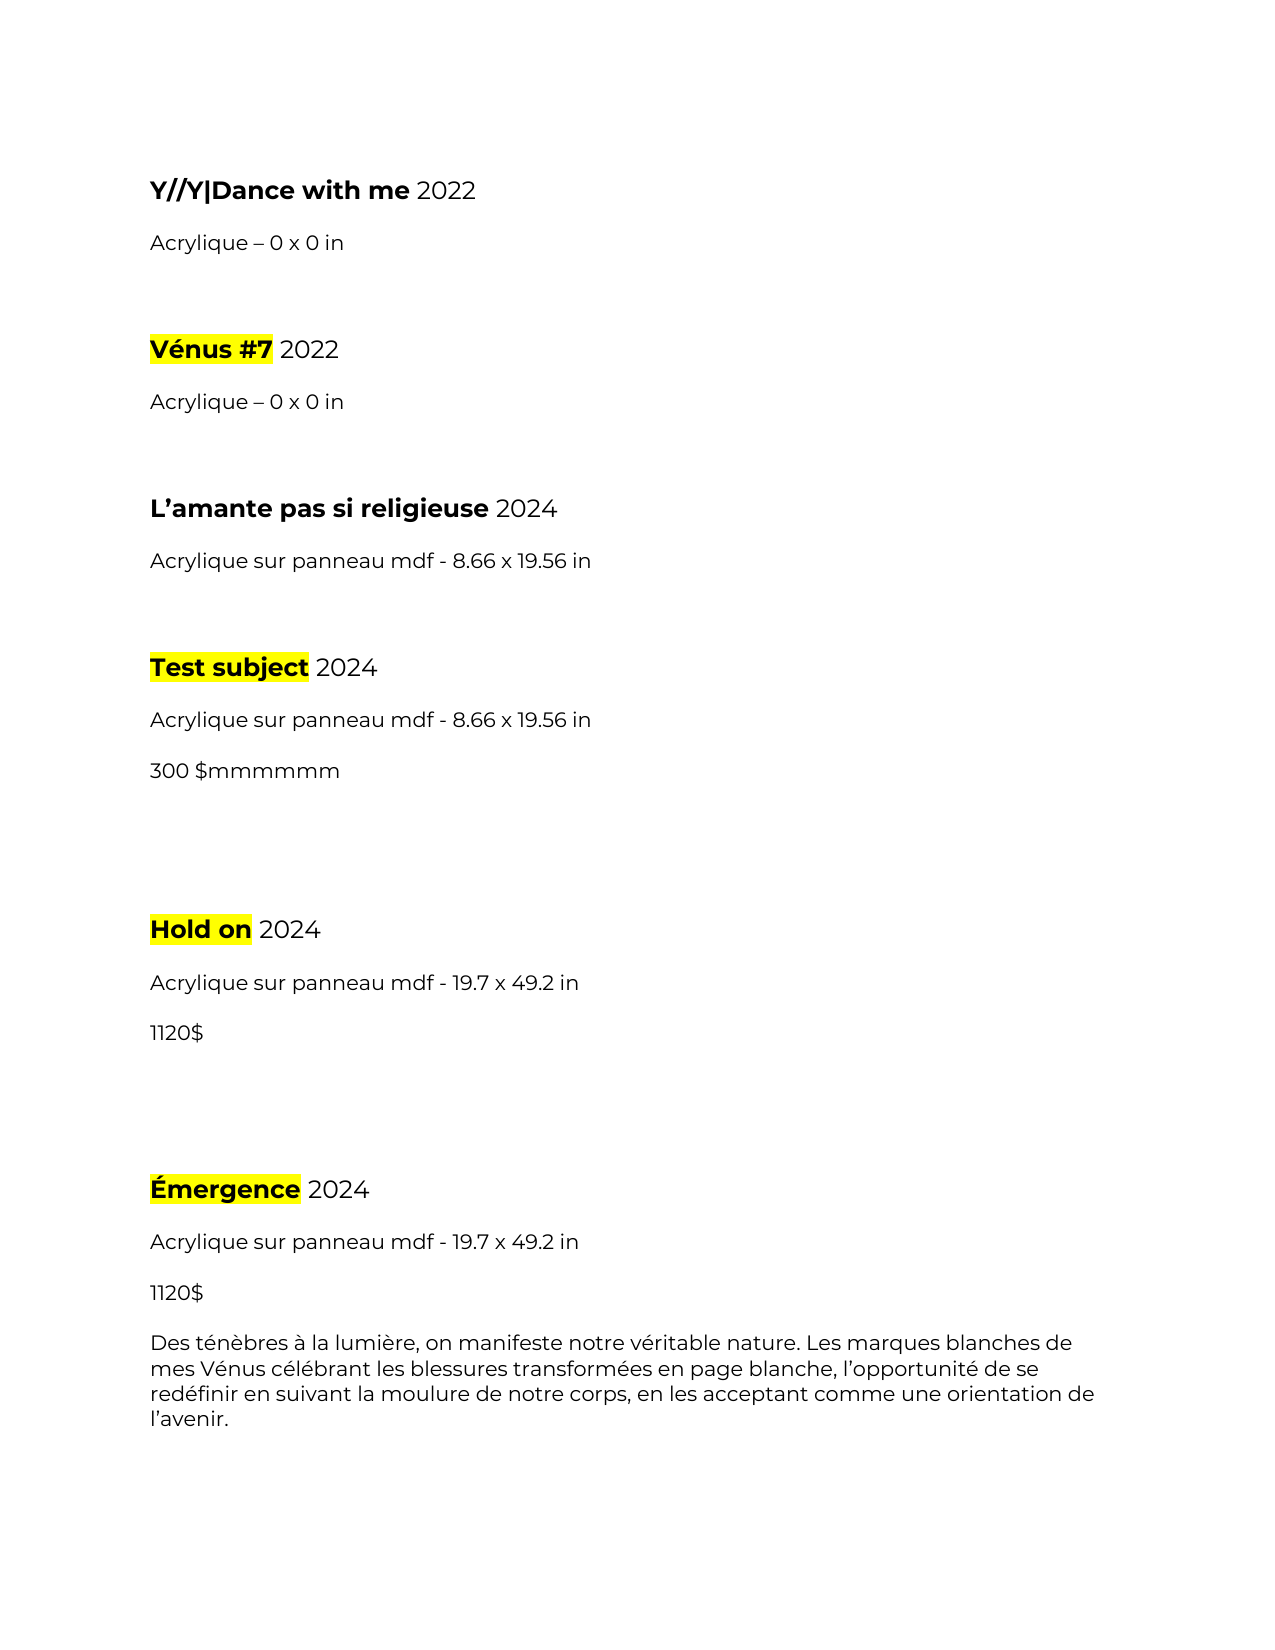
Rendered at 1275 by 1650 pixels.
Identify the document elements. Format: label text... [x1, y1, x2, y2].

text Acrylique sur panneau mdf - 8.66 x 19.56 in [150, 548, 1114, 574]
text 300 $mmmmmm [150, 758, 1114, 783]
text Hold on 2024 [252, 914, 1125, 945]
text Acrylique sur panneau mdf - 8.66 x 19.56 in [150, 707, 1114, 733]
text Acrylique sur panneau mdf - 19.7 x 49.2 in [150, 1229, 1114, 1255]
text Vénus #7 2022 [273, 334, 1125, 364]
text Y//Y|Dance with me 2022 [150, 175, 1125, 206]
text Acrylique sur panneau mdf - 19.7 x 49.2 in [150, 970, 1114, 995]
text L’amante pas si religieuse 2024 [150, 493, 1125, 523]
text 1120$ [150, 1280, 1114, 1305]
text Émergence 2024 [301, 1174, 1125, 1204]
text Acrylique – 0 x 0 in [150, 389, 1114, 415]
text Des ténèbres à la lumière, on manifeste notre véritable nature. Les marques blanches de mes Vénus célébrant les blessures transformées en page blanche, l’opportunité de se redéfinir en suivant la moulure de notre corps, en les acceptant comme une orientation de l’avenir. [150, 1330, 1114, 1432]
text 1120$ [150, 1020, 1114, 1046]
text Test subject 2024 [309, 652, 1125, 682]
text Acrylique – 0 x 0 in [150, 231, 1114, 256]
